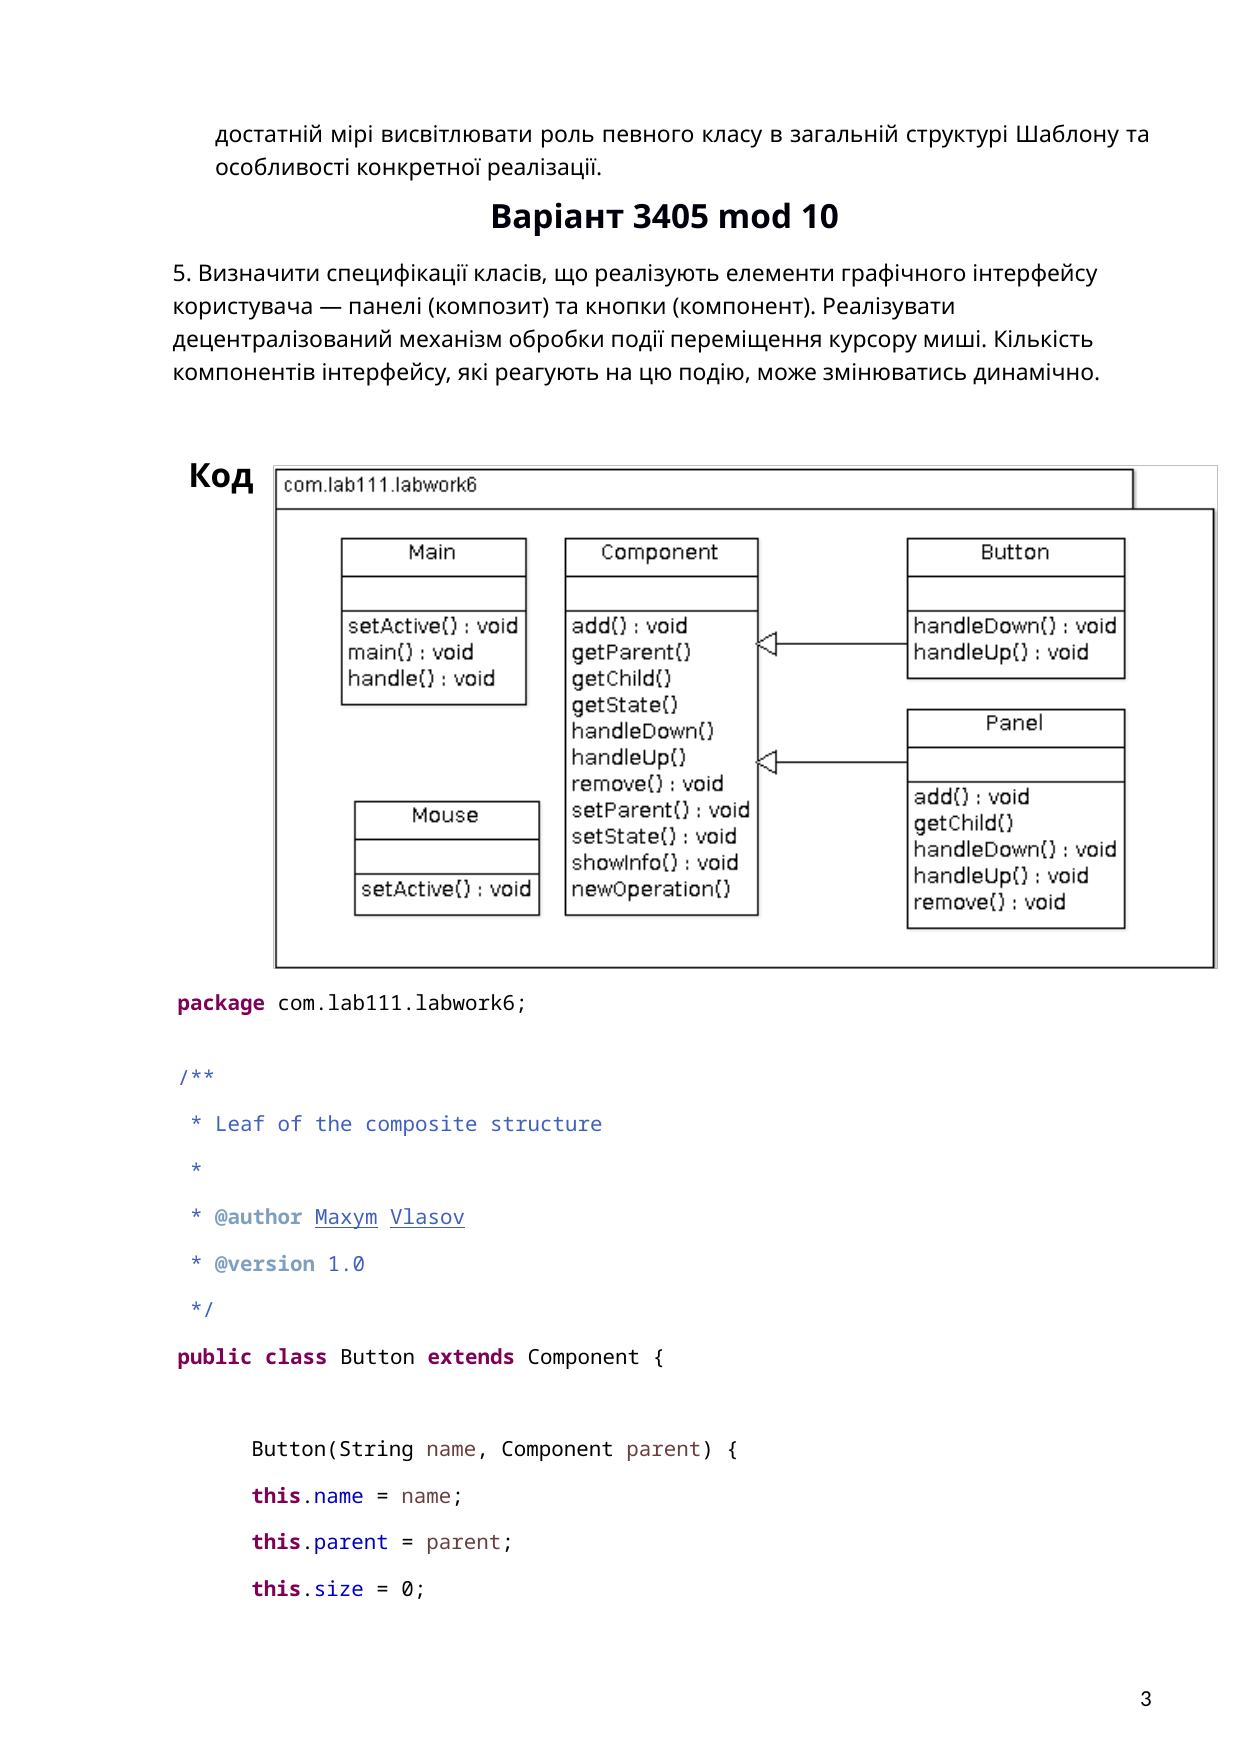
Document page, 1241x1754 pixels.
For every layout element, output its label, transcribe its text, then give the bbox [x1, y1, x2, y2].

text * Leaf of the composite structure [177, 1109, 1152, 1138]
text 5. Визначити специфікації класів, що реалізують елементи графічного інтерфейсу користувача — панелі (композит) та кнопки (компонент). Реалізувати децентралізований механізм обробки події переміщення курсору миші. Кількість компонентів інтерфейсу, які реагують на цю подію, може змінюватись динамічно. [172, 257, 1152, 387]
text Button(String name, Component parent) { [177, 1434, 1152, 1463]
text package com.lab111.labwork6; [177, 516, 1152, 1017]
text Код [176, 451, 264, 497]
text this.size = 0; [177, 1574, 1152, 1602]
text * @version 1.0 [177, 1249, 1152, 1277]
text public class Button extends Component { [177, 1342, 1152, 1370]
text Варіант 3405 mod 10 [176, 193, 1152, 238]
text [215, 118, 1152, 182]
text * @author Maxym Vlasov [177, 1202, 1152, 1231]
text * [177, 1156, 1152, 1184]
text this.name = name; [177, 1481, 1152, 1509]
text this.parent = parent; [177, 1527, 1152, 1556]
text /** [177, 1063, 1152, 1091]
text */ [177, 1295, 1152, 1324]
picture [264, 451, 1240, 982]
